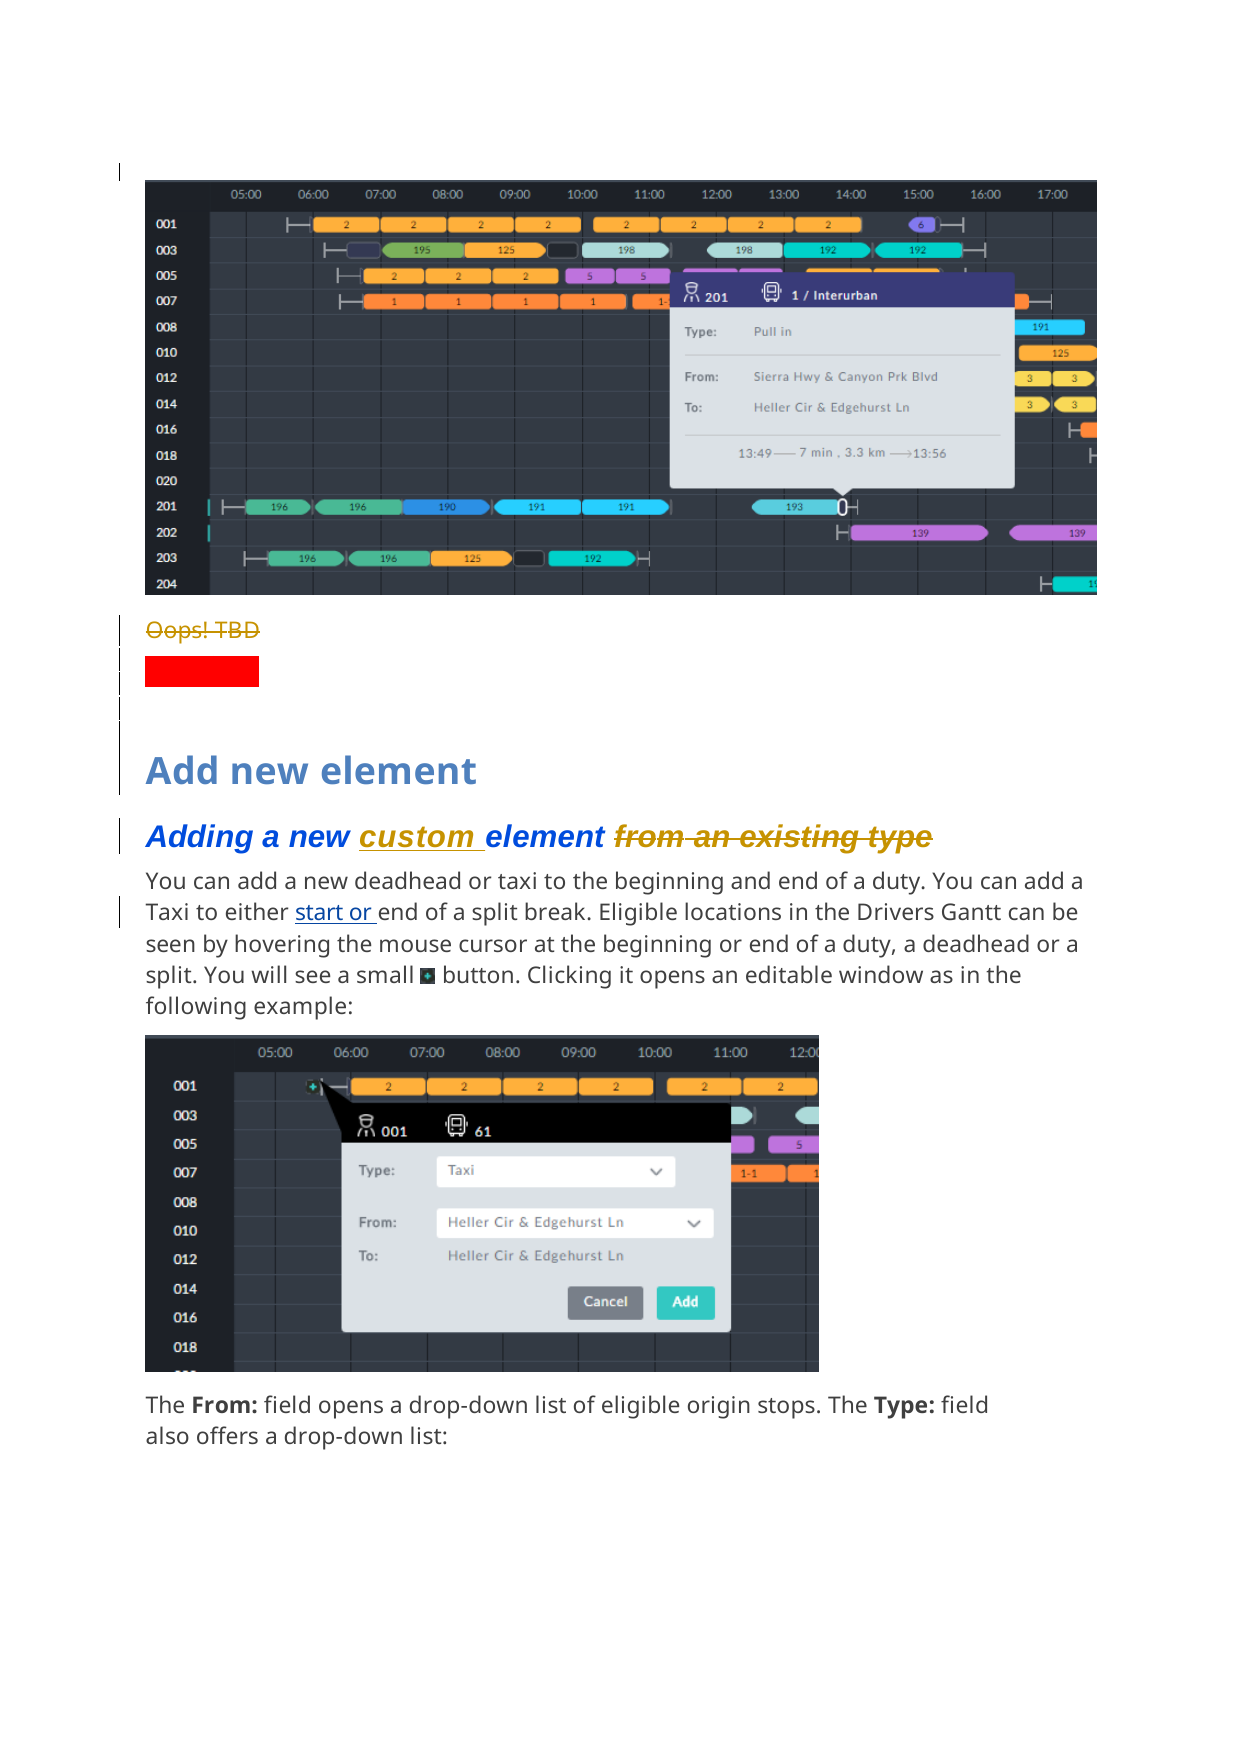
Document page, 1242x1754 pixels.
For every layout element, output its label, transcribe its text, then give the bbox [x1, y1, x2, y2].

text The From: field opens a drop-down list of eligible origin stops. The Type: field also offers a drop-down list: [145, 1389, 1034, 1451]
picture [145, 180, 1097, 595]
text Adding a new element [145, 818, 1112, 854]
picture [145, 1035, 819, 1372]
text You can add a new deadhead or taxi to the beginning and end of a duty. You can add a Taxi to either end of a split break. Eligible locations in the Drivers Gantt can be seen by hovering the mouse cursor at the beginning or end of a duty, a deadhead or a split. You will see a small button. Clicking it opens an editable window as in the following example: [145, 865, 1089, 1021]
text Add new element [145, 744, 1112, 795]
picture [420, 968, 435, 984]
